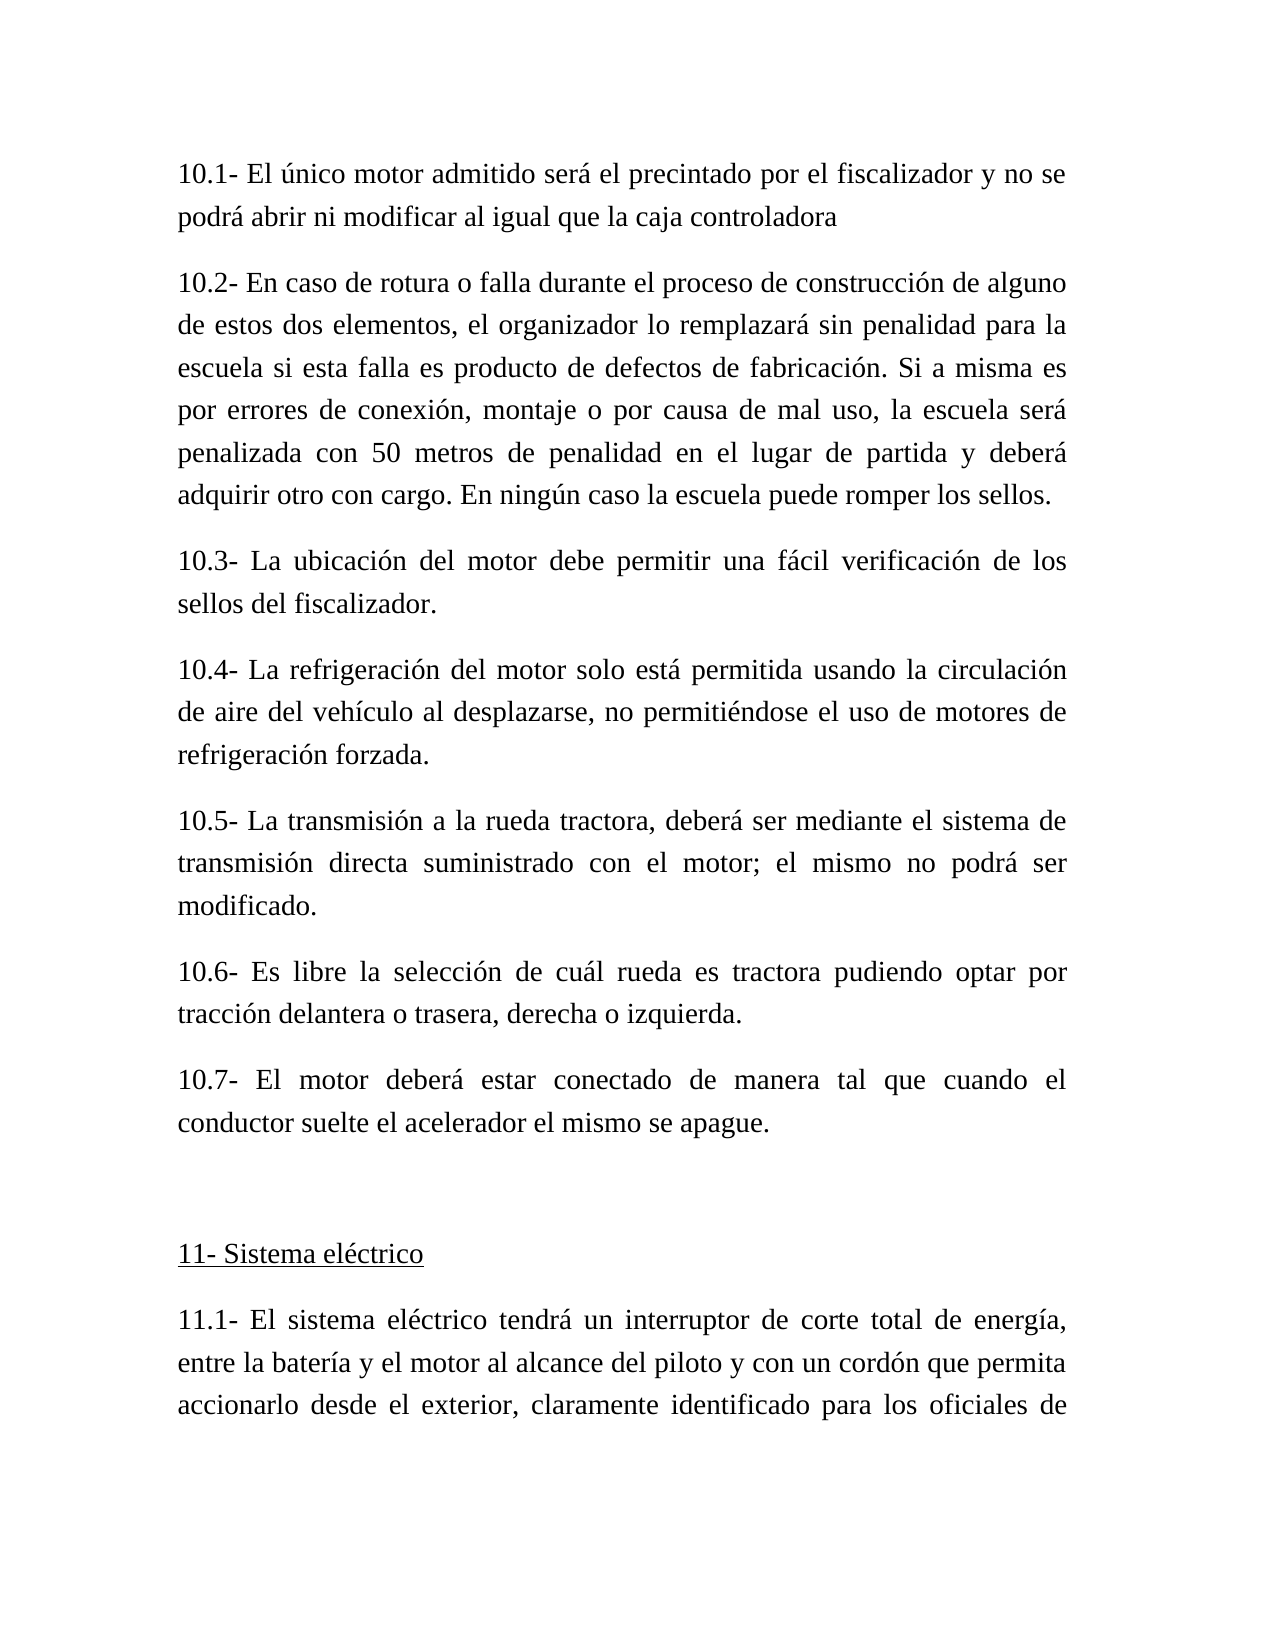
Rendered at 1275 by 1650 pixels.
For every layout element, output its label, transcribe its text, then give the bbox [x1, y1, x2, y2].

text 10.7- El motor deberá estar conectado de manera tal que cuando el conductor suelte el acelerador el mismo se apague. [177, 1053, 1068, 1138]
text 10.5- La transmisión a la rueda tractora, deberá ser mediante el sistema de transmisión directa suministrado con el motor; el mismo no podrá ser modificado. [177, 794, 1068, 921]
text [177, 1293, 1068, 1421]
text 10.6- Es libre la selección de cuál rueda es tractora pudiendo optar por tracción delantera o trasera, derecha o izquierda. [177, 945, 1068, 1030]
text 10.2- En caso de rotura o falla durante el proceso de construcción de alguno de estos dos elementos, el organizador lo remplazará sin penalidad para la escuela si esta falla es producto de defectos de fabricación. Si a misma es por errores de conexión, montaje o por causa de mal uso, la escuela será penalizada con 50 metros de penalidad en el lugar de partida y deberá adquirir otro con cargo. En ningún caso la escuela puede romper los sellos. [177, 256, 1068, 511]
text 10.3- La ubicación del motor debe permitir una fácil verificación de los sellos del fiscalizador. [177, 534, 1068, 619]
text 10.1- El único motor admitido será el precintado por el fiscalizador y no se podrá abrir ni modificar al igual que la caja controladora [177, 148, 1068, 233]
text 10.4- La refrigeración del motor solo está permitida usando la circulación de aire del vehículo al desplazarse, no permitiéndose el uso de motores de refrigeración forzada. [177, 643, 1068, 770]
text 11- Sistema eléctrico [177, 1228, 1068, 1270]
